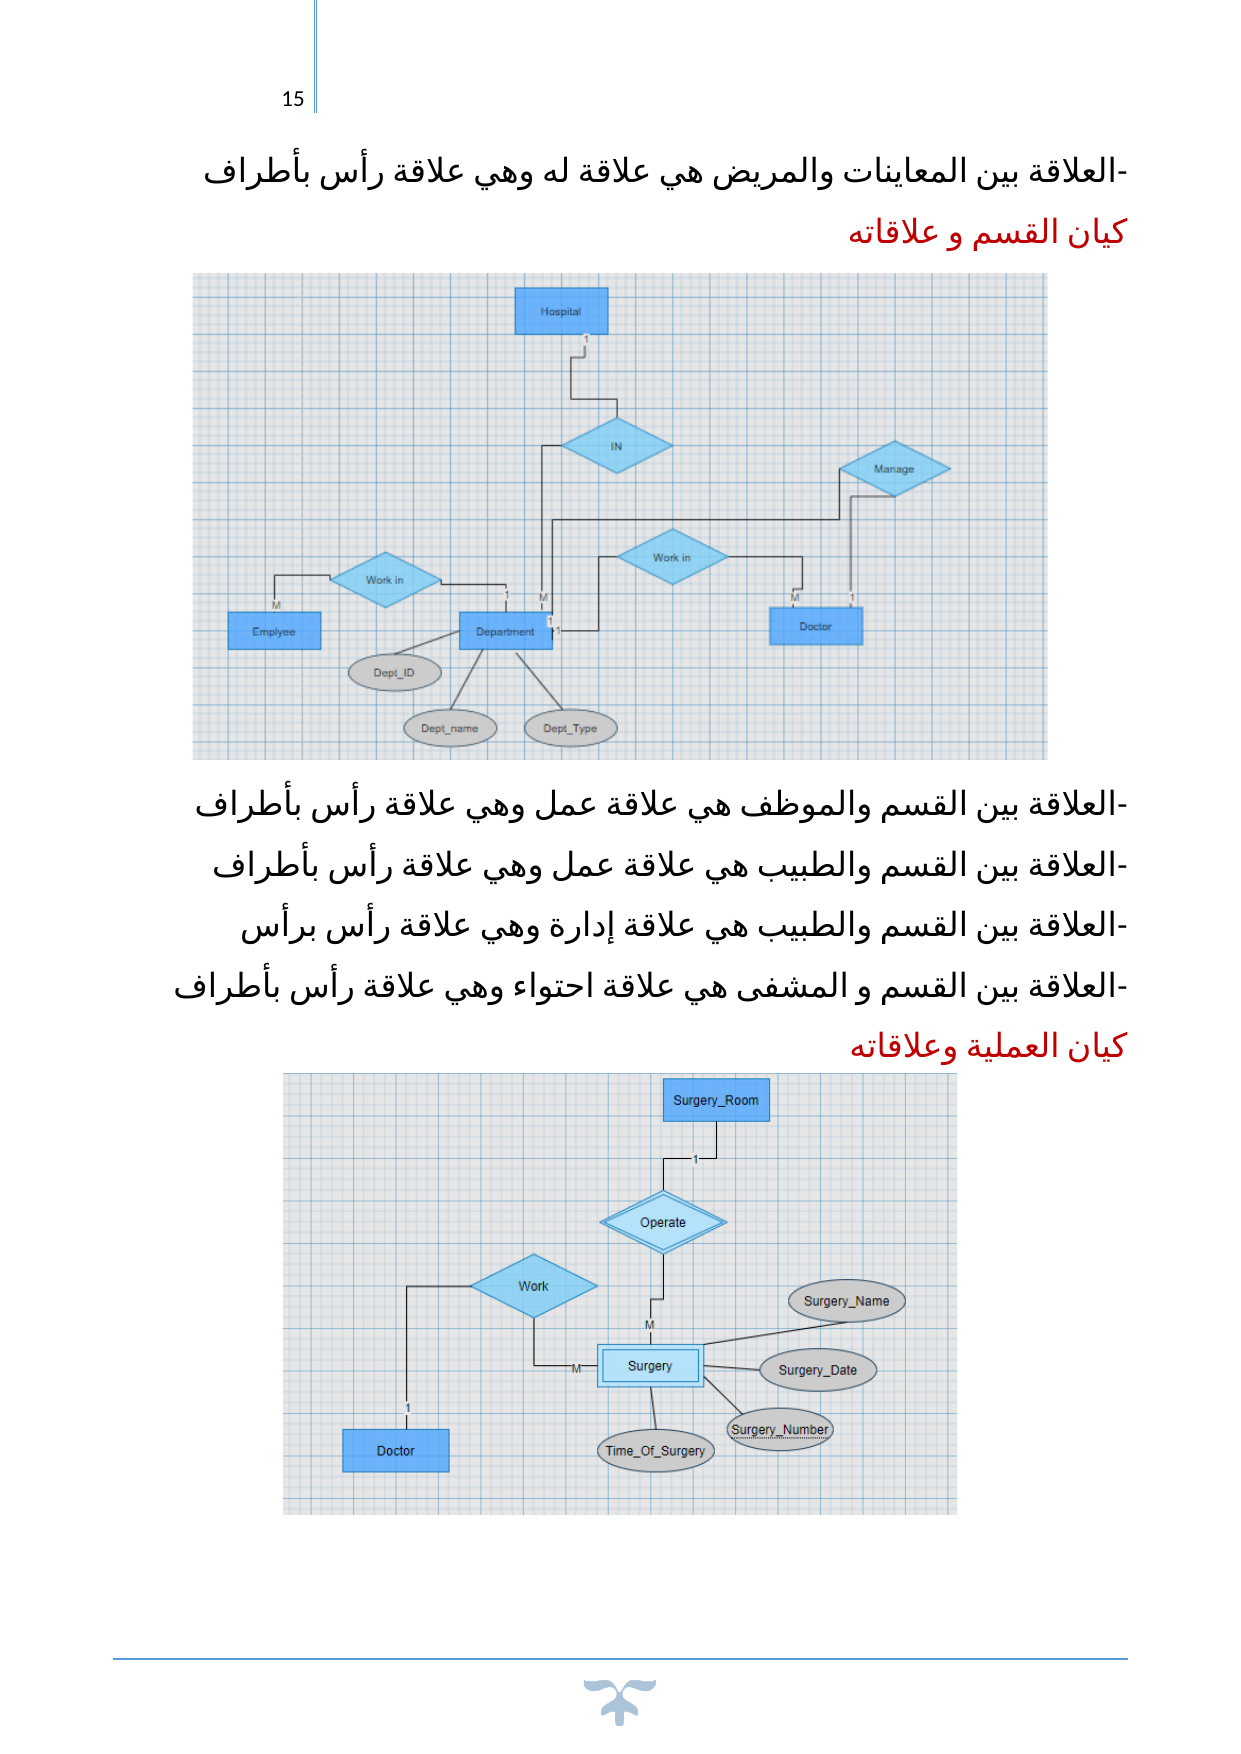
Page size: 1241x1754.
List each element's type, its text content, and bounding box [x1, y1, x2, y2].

text كيان القسم و علاقاته [112, 211, 1128, 251]
text -العلاقة بين القسم والطبيب هي علاقة عمل وهي علاقة رأس بأطراف [112, 843, 1128, 884]
text -العلاقة بين القسم و المشفى هي علاقة احتواء وهي علاقة رأس بأطراف [112, 965, 1128, 1006]
text -العلاقة بين القسم والطبيب هي علاقة إدارة وهي علاقة رأس برأس [112, 904, 1128, 945]
text -العلاقة بين المعاينات والمريض هي علاقة له وهي علاقة رأس بأطراف [112, 150, 1128, 191]
text كيان العملية وعلاقاته [112, 1025, 1128, 1066]
picture [283, 1073, 958, 1515]
picture [192, 273, 1048, 760]
